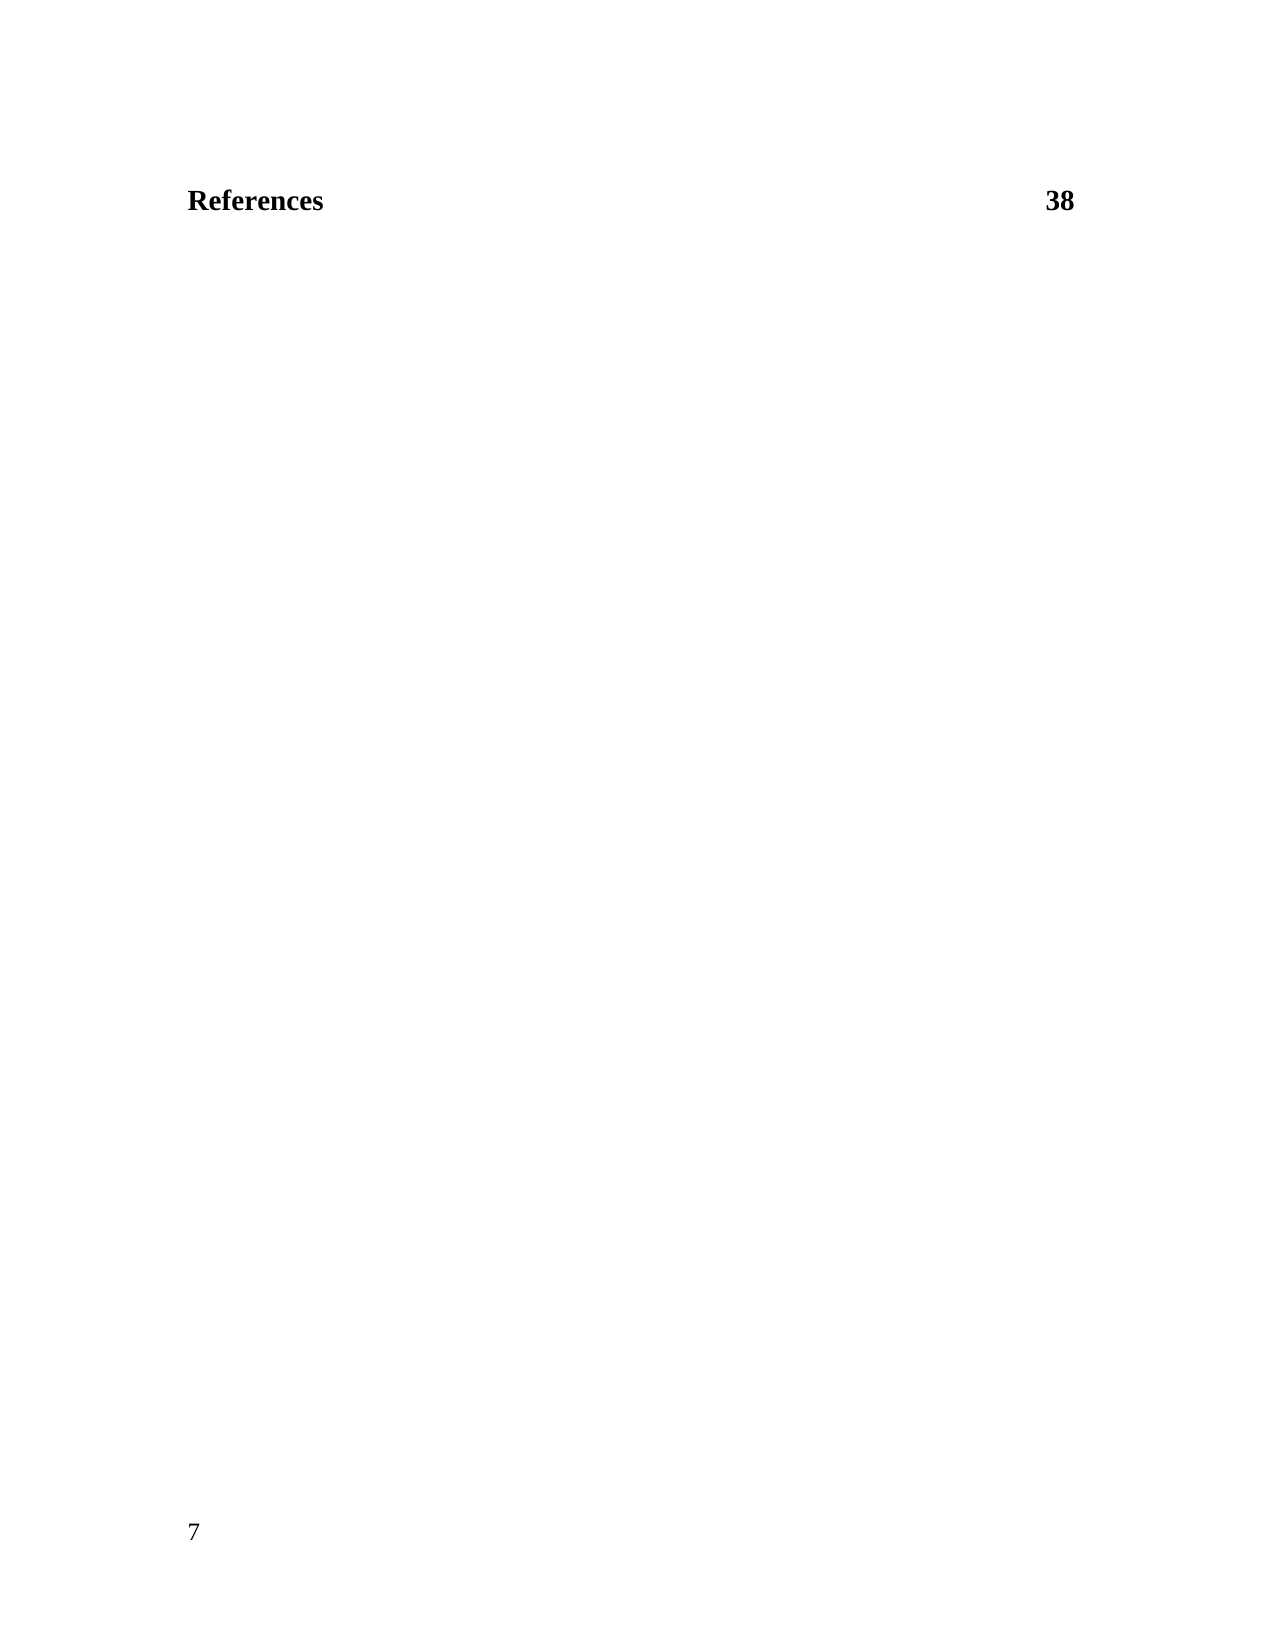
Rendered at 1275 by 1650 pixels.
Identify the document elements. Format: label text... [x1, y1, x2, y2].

text References 38 [187, 183, 1125, 217]
